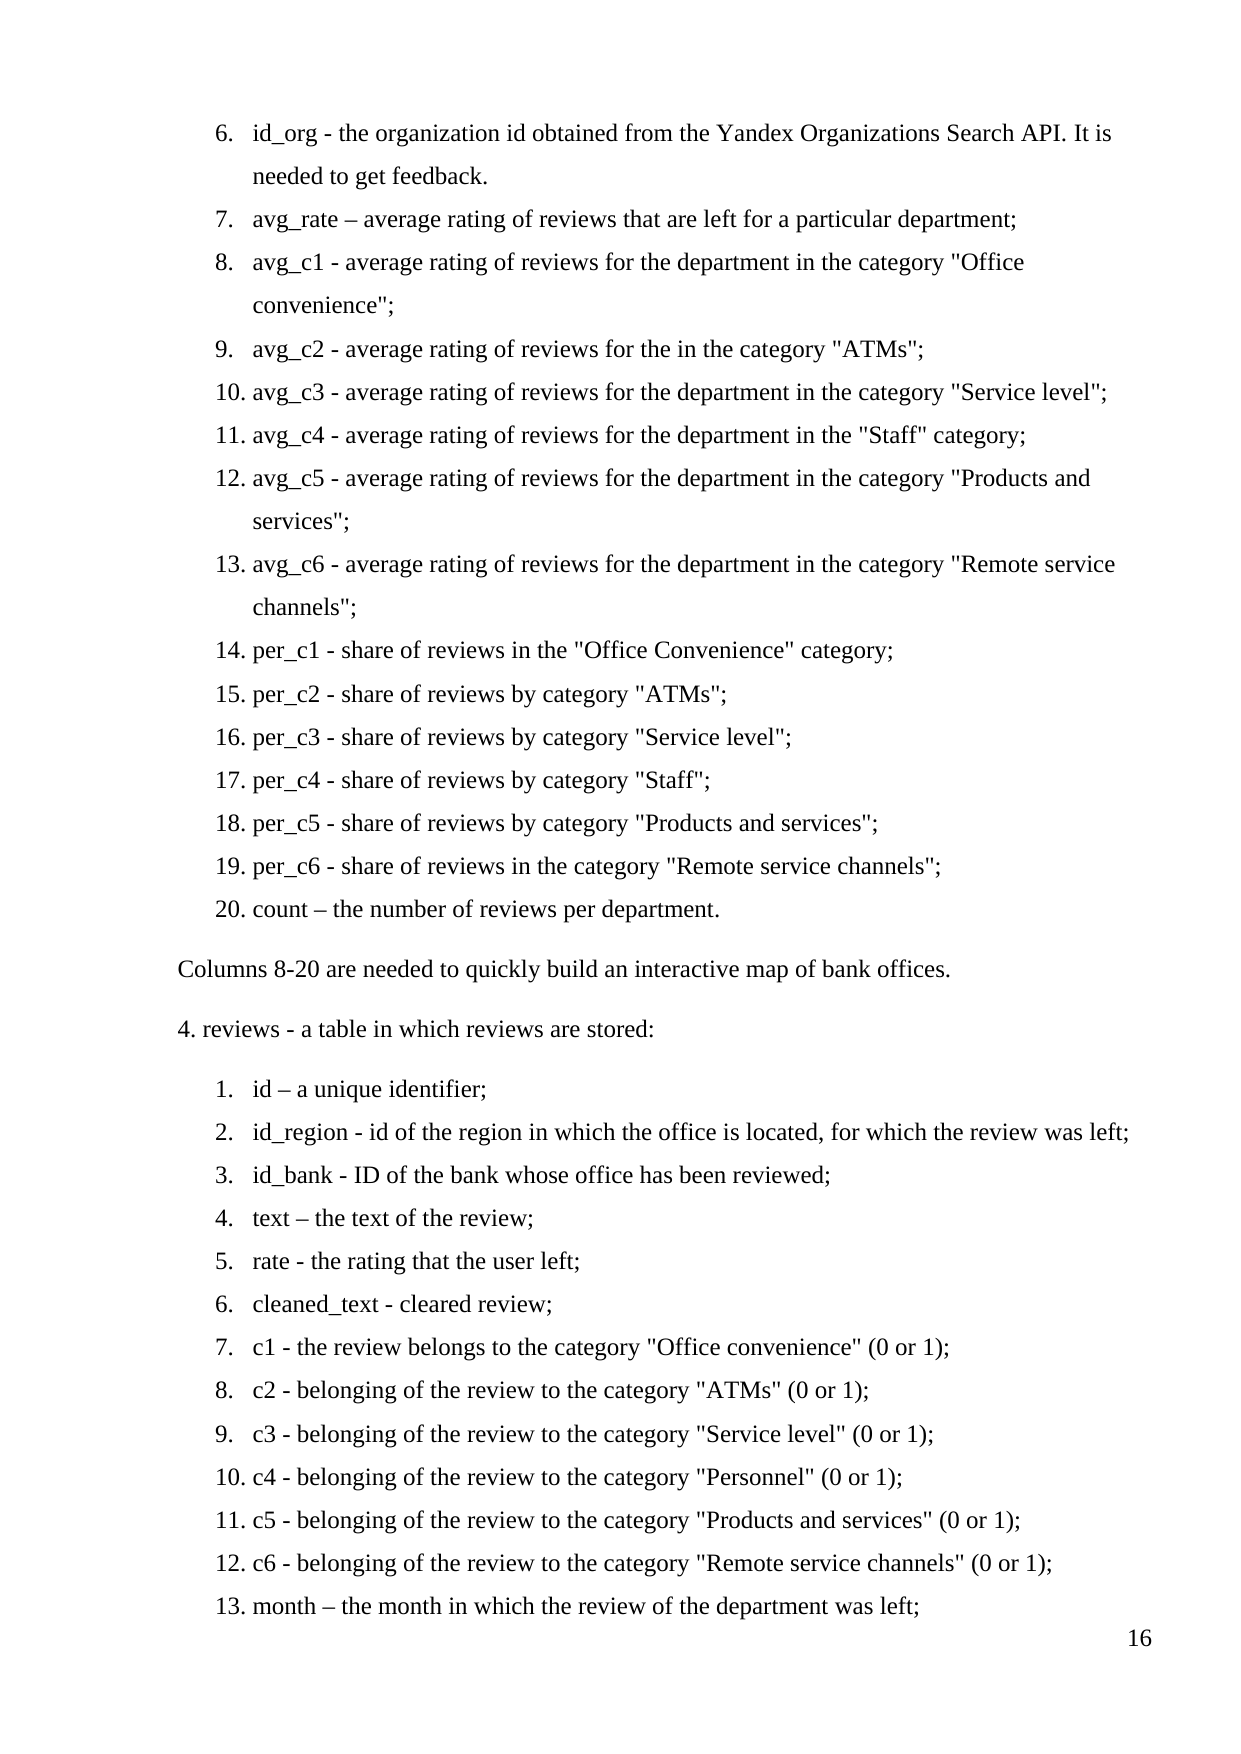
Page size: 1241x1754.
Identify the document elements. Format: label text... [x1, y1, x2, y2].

list rate - the rating that the user left; [215, 1246, 1152, 1275]
list cleaned_text - cleared review; [215, 1289, 1152, 1318]
list avg_c2 - average rating of reviews for the in the category "ATMs"; [215, 334, 1152, 362]
list avg_c1 - average rating of reviews for the department in the category "Office convenience"; [215, 247, 1152, 319]
list id – a unique identifier; [215, 1074, 1152, 1102]
list avg_rate – average rating of reviews that are left for a particular department; [215, 204, 1152, 233]
list per_c2 - share of reviews by category "ATMs"; [215, 679, 1152, 707]
list avg_c6 - average rating of reviews for the department in the category "Remote service channels"; [215, 549, 1152, 621]
list per_c3 - share of reviews by category "Service level"; [215, 722, 1152, 751]
list id_region - id of the region in which the office is located, for which the review was left; [215, 1117, 1152, 1146]
list c1 - the review belongs to the category "Office convenience" (0 or 1); [215, 1332, 1152, 1361]
list month – the month in which the review of the department was left; [215, 1591, 1152, 1620]
list per_c6 - share of reviews in the category "Remote service channels"; [215, 851, 1152, 880]
text Columns 8-20 are needed to quickly build an interactive map of bank offices. [177, 954, 1152, 983]
list c4 - belonging of the review to the category "Personnel" (0 or 1); [215, 1462, 1152, 1491]
text 4. reviews - a table in which reviews are stored: [177, 1014, 1152, 1043]
list avg_c3 - average rating of reviews for the department in the category "Service level"; [215, 377, 1152, 406]
list c5 - belonging of the review to the category "Products and services" (0 or 1); [215, 1505, 1152, 1534]
list count – the number of reviews per department. [215, 894, 1152, 923]
list c6 - belonging of the review to the category "Remote service channels" (0 or 1); [215, 1548, 1152, 1577]
list avg_c5 - average rating of reviews for the department in the category "Products and services"; [215, 463, 1152, 535]
list per_c1 - share of reviews in the "Office Convenience" category; [215, 636, 1152, 664]
list c3 - belonging of the review to the category "Service level" (0 or 1); [215, 1419, 1152, 1447]
list c2 - belonging of the review to the category "ATMs" (0 or 1); [215, 1376, 1152, 1404]
list text – the text of the review; [215, 1203, 1152, 1232]
list avg_c4 - average rating of reviews for the department in the "Staff" category; [215, 420, 1152, 449]
list id_bank - ID of the bank whose office has been reviewed; [215, 1160, 1152, 1189]
list per_c4 - share of reviews by category "Staff"; [215, 765, 1152, 794]
list id_org - the organization id obtained from the Yandex Organizations Search API. It is needed to get feedback. [215, 118, 1152, 190]
list per_c5 - share of reviews by category "Products and services"; [215, 808, 1152, 837]
